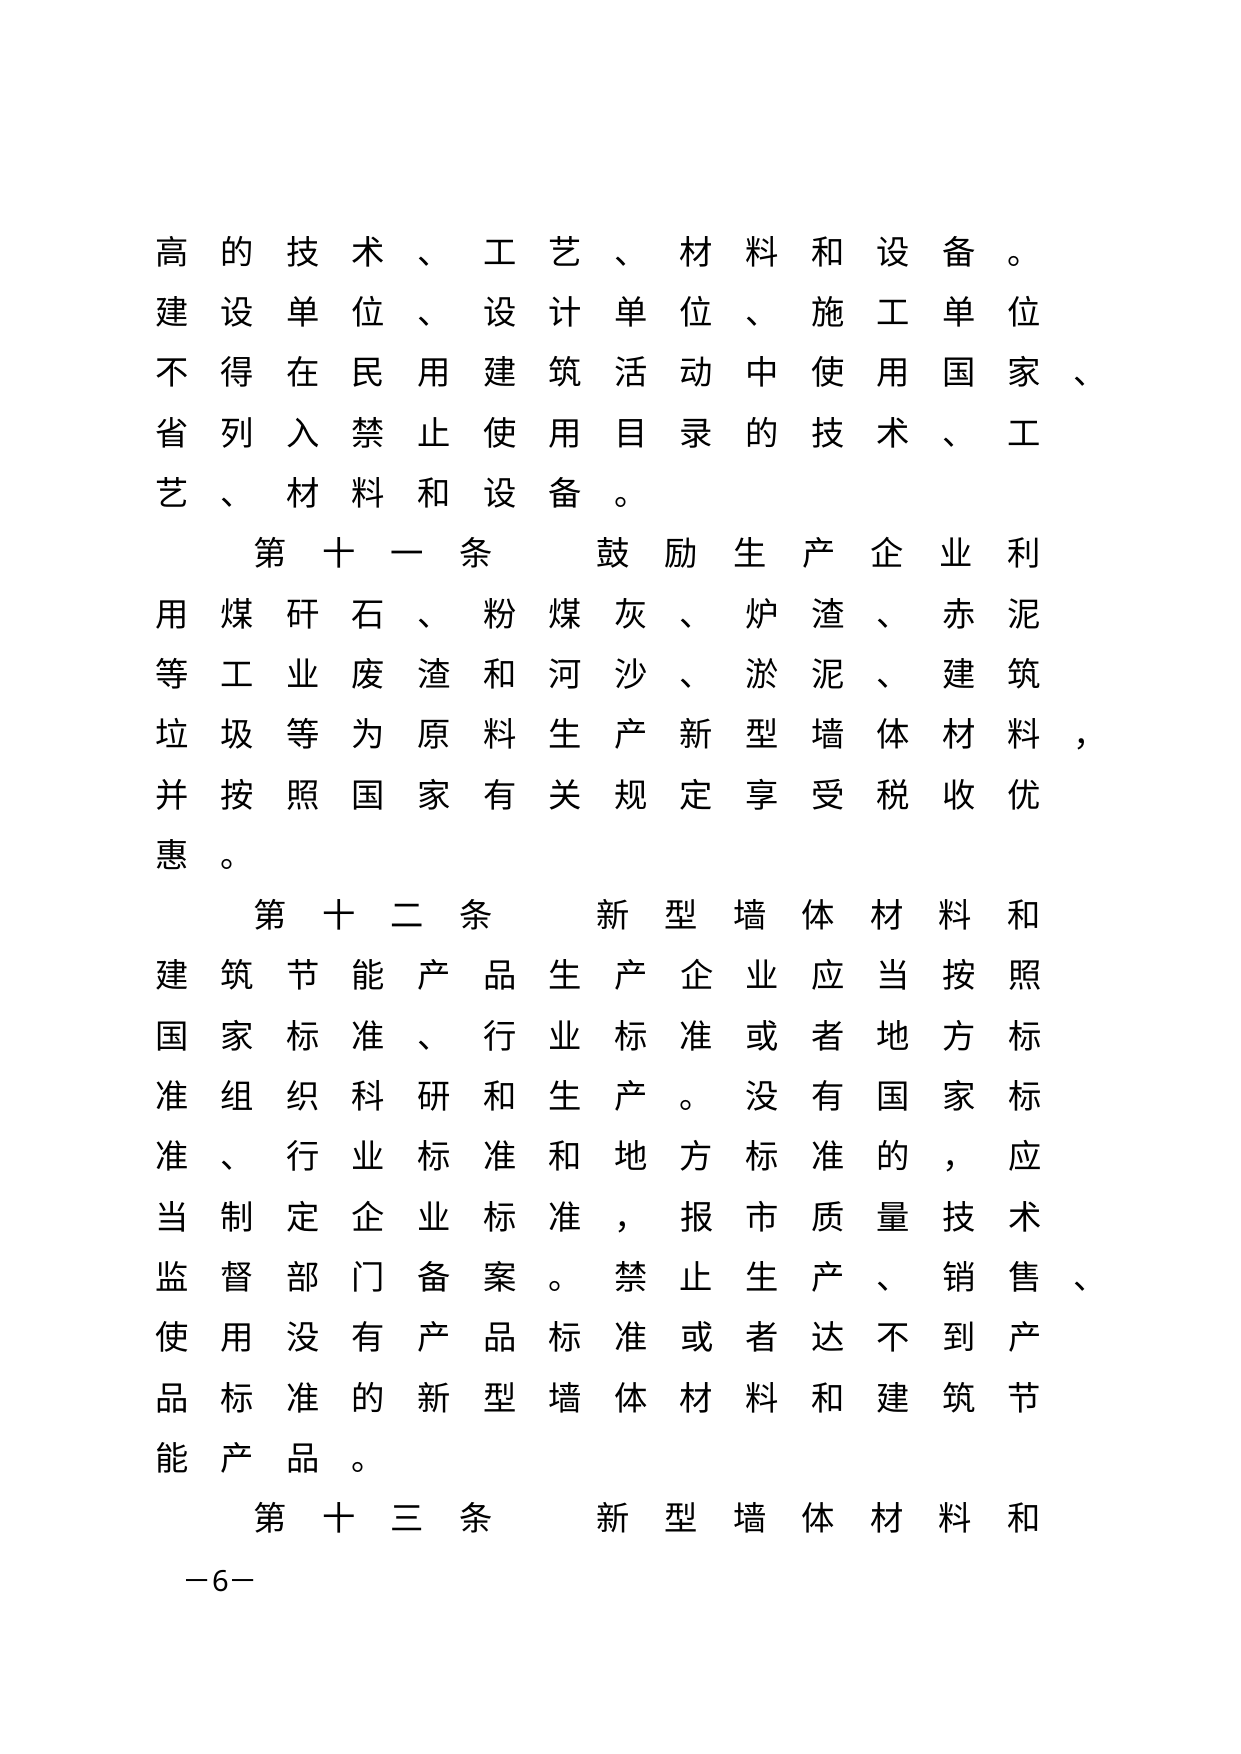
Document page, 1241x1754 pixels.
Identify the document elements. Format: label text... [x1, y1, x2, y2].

text 第十二条 新型墙体材料和建筑节能产品生产企业应当按照国家标准、行业标准或者地方标准组织科研和生产。没有国家标准、行业标准和地方标准的，应当制定企业标准，报市质量技术监督部门备案。禁止生产、销售、使用没有产品标准或者达不到产品标准的新型墙体材料和建筑节能产品。 [155, 883, 1073, 1486]
text 第十条 鼓励研制、开发、引进、推广、使用建筑节能新技术、新工艺、新材料和新设备，限制使用或者禁止使用能源消耗高的技术、工艺、材料和设备。建设单位、设计单位、施工单位不得在民用建筑活动中使用国家、省列入禁止使用目录的技术、工艺、材料和设备。 [155, 219, 1073, 521]
text 第十一条 鼓励生产企业利用煤矸石、粉煤灰、炉渣、赤泥等工业废渣和河沙、淤泥、建筑垃圾等为原料生产新型墙体材料，并按照国家有关规定享受税收优惠。 [155, 521, 1073, 883]
text 第十三条 新型墙体材料和建筑节能技术与产品实行认定制度。未经认定的，不得作为新型墙体材料和建筑节能技术与产品进行销售和使用。禁止伪造、涂改、出租、出借、转让新型墙体材料和建筑节能技术与产品认定证书。 [155, 1486, 1073, 1546]
